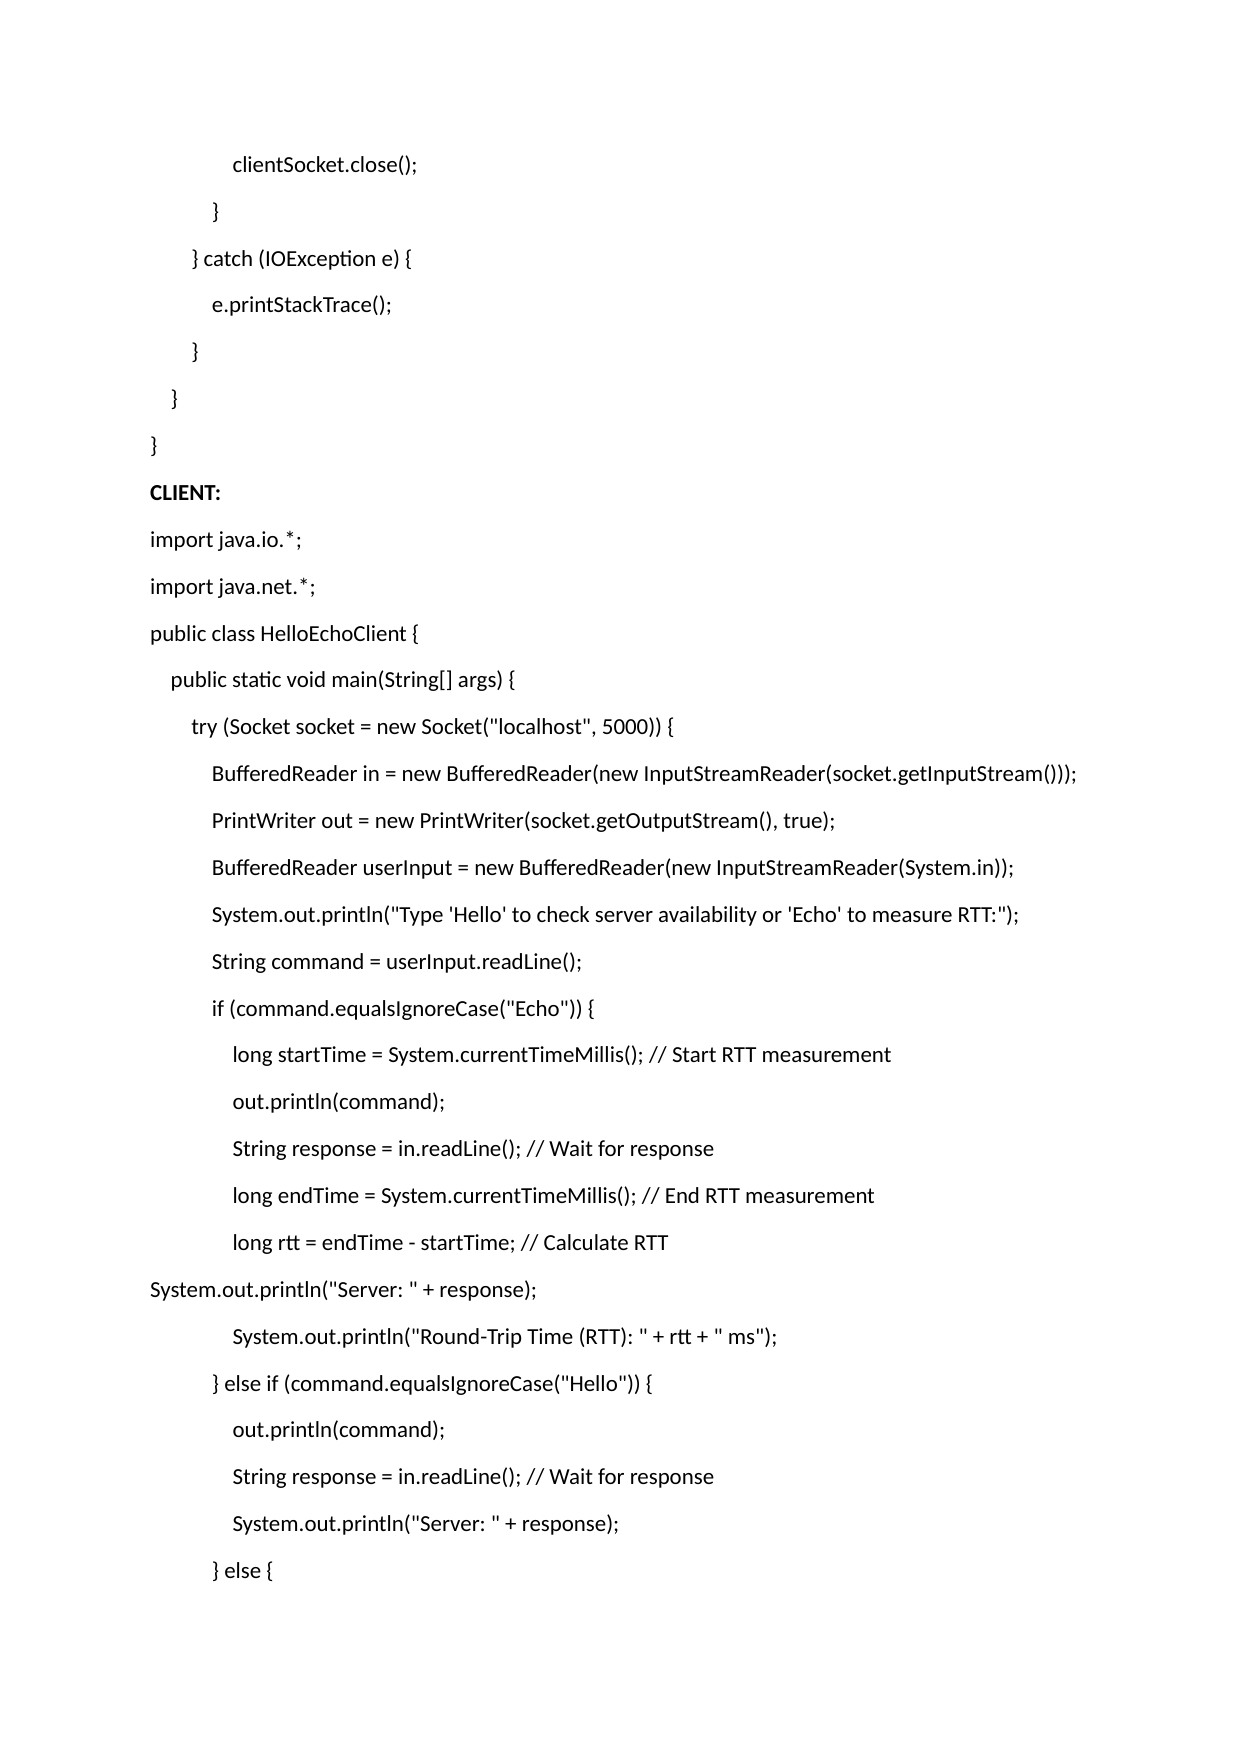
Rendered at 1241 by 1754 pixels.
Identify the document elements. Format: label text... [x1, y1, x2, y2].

text } else if (command.equalsIgnoreCase("Hello")) { [150, 1369, 1090, 1397]
text String response = in.readLine(); // Wait for response [150, 1134, 1090, 1162]
text long startTime = System.currentTimeMillis(); // Start RTT measurement [150, 1041, 1090, 1069]
text out.println(command); [150, 1087, 1090, 1116]
text public static void main(String[] args) { [150, 666, 1090, 694]
text BufferedReader in = new BufferedReader(new InputStreamReader(socket.getInputStream())); [150, 759, 1090, 787]
text if (command.equalsIgnoreCase("Echo")) { [150, 994, 1090, 1022]
text System.out.println("Type 'Hello' to check server availability or 'Echo' to measure RTT:"); [150, 900, 1090, 928]
text System.out.println("Round-Trip Time (RTT): " + rtt + " ms"); [150, 1322, 1090, 1350]
text } else { [150, 1556, 1090, 1584]
text System.out.println("Server: " + response); [150, 1275, 1090, 1303]
text long rtt = endTime - startTime; // Calculate RTT [150, 1228, 1090, 1256]
text String response = in.readLine(); // Wait for response [150, 1462, 1090, 1491]
text } catch (IOException e) { [150, 244, 1090, 272]
text public class HelloEchoClient { [150, 619, 1090, 647]
text } [150, 384, 1090, 412]
text clientSocket.close(); [150, 150, 1090, 178]
text import java.net.*; [150, 572, 1090, 600]
text import java.io.*; [150, 525, 1090, 553]
text String command = userInput.readLine(); [150, 947, 1090, 975]
text long endTime = System.currentTimeMillis(); // End RTT measurement [150, 1181, 1090, 1209]
text } [150, 197, 1090, 225]
text } [150, 337, 1090, 366]
text e.printStackTrace(); [150, 291, 1090, 319]
text PrintWriter out = new PrintWriter(socket.getOutputStream(), true); [150, 806, 1090, 834]
text System.out.println("Server: " + response); [150, 1509, 1090, 1537]
text BufferedReader userInput = new BufferedReader(new InputStreamReader(System.in)); [150, 853, 1090, 881]
text out.println(command); [150, 1416, 1090, 1444]
text } [150, 431, 1090, 459]
text try (Socket socket = new Socket("localhost", 5000)) { [150, 712, 1090, 741]
text CLIENT: [150, 478, 1090, 506]
